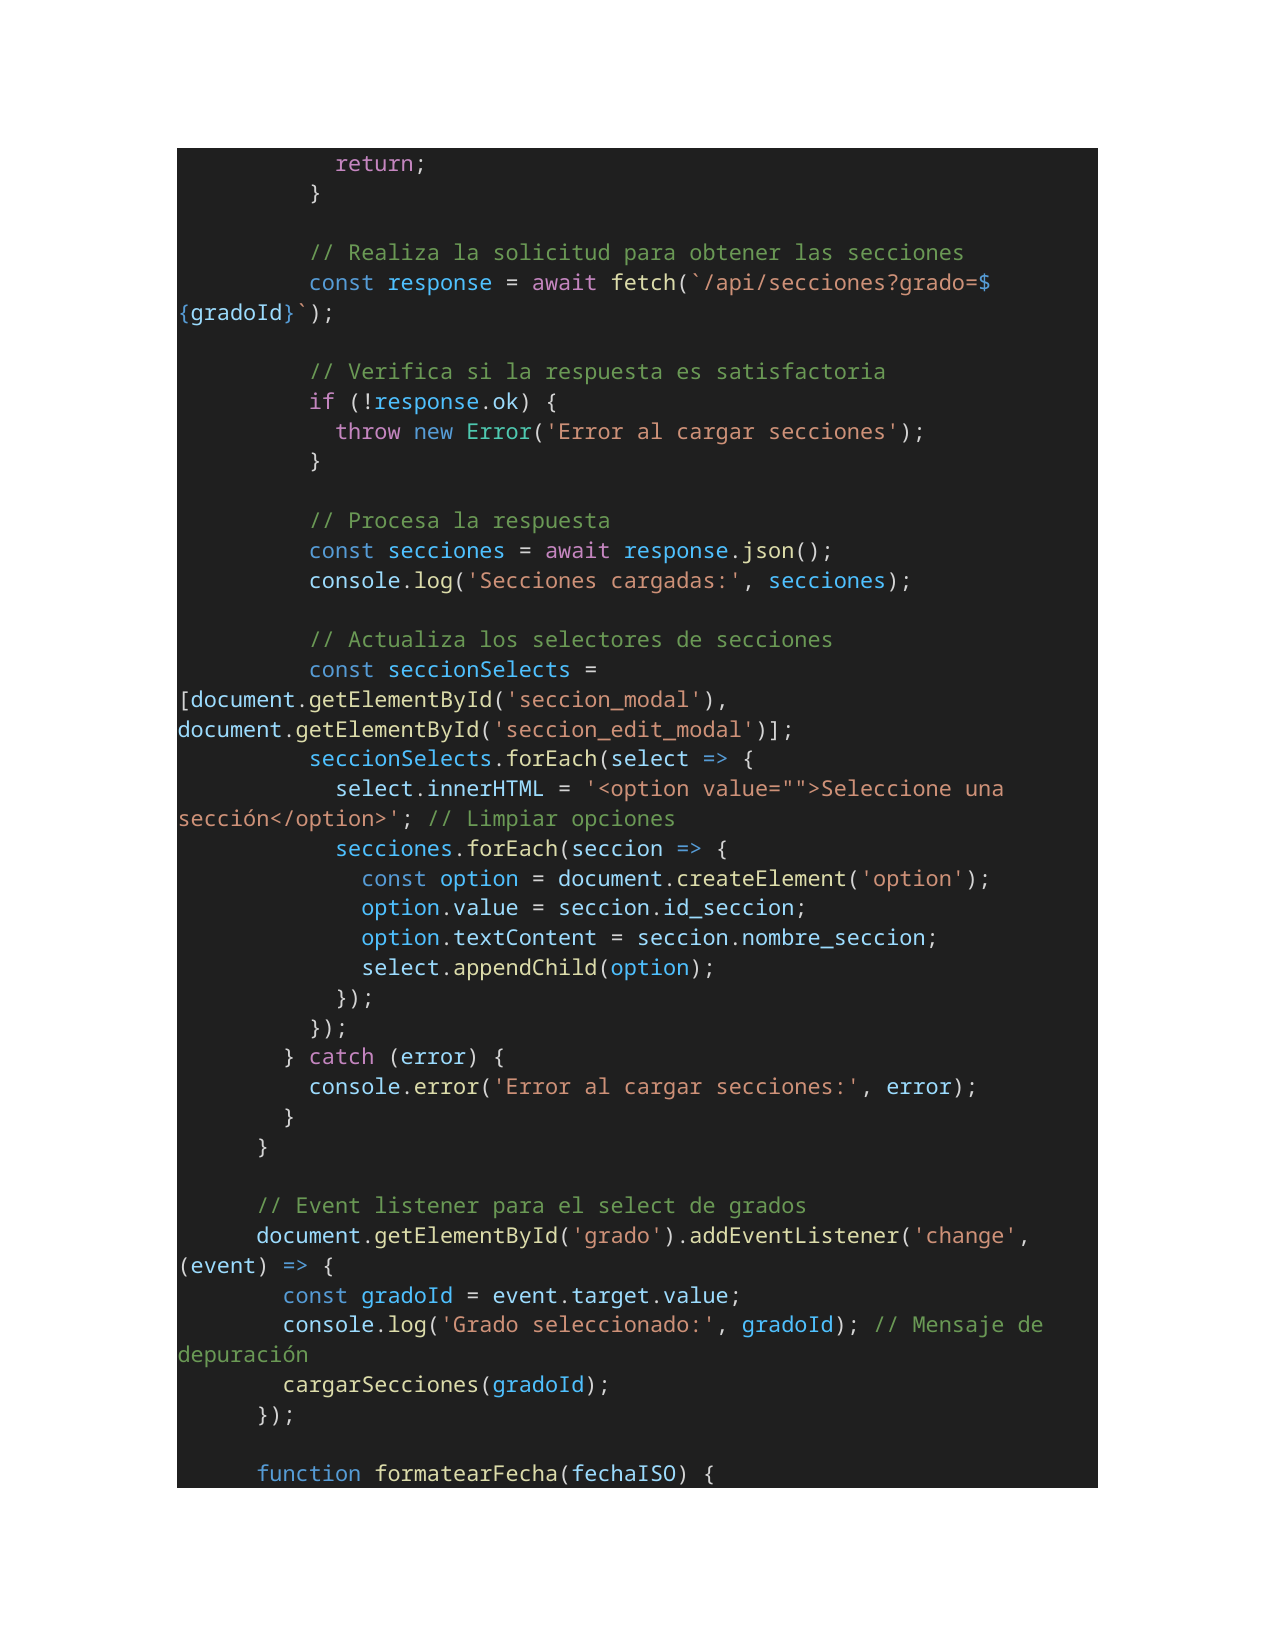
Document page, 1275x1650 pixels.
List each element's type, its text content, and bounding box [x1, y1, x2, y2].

text return; [177, 148, 1098, 177]
text console.error('Error al cargar secciones:', error); [177, 1071, 1098, 1101]
text console.log('Secciones cargadas:', secciones); [177, 565, 1098, 594]
text console.log('Grado seleccionado:', gradoId); // Mensaje de depuración [177, 1309, 1098, 1369]
text const response = await fetch(`/api/secciones?grado=${gradoId}`); [177, 267, 1098, 326]
text function formatearFecha(fechaISO) { [177, 1458, 1098, 1488]
text // Verifica si la respuesta es satisfactoria [177, 356, 1098, 386]
text // Procesa la respuesta [177, 505, 1098, 535]
text seccionSelects.forEach(select => { [177, 743, 1098, 773]
text }); [177, 1399, 1098, 1429]
text } [177, 1101, 1098, 1131]
text const secciones = await response.json(); [177, 535, 1098, 565]
text const option = document.createElement('option'); [177, 863, 1098, 892]
text select.innerHTML = '<option value="">Seleccione una sección</option>'; // Limpiar opciones [177, 773, 1098, 833]
text option.value = seccion.id_seccion; [177, 892, 1098, 922]
text }); [177, 1012, 1098, 1041]
text cargarSecciones(gradoId); [177, 1369, 1098, 1399]
text // Actualiza los selectores de secciones [177, 624, 1098, 654]
text // Event listener para el select de grados [177, 1190, 1098, 1220]
text if (!response.ok) { [177, 386, 1098, 416]
text } [177, 446, 1098, 475]
text document.getElementById('grado').addEventListener('change', (event) => { [177, 1220, 1098, 1280]
text }); [177, 982, 1098, 1012]
text } catch (error) { [177, 1041, 1098, 1071]
text } [177, 1131, 1098, 1161]
text option.textContent = seccion.nombre_seccion; [177, 922, 1098, 952]
text select.appendChild(option); [177, 952, 1098, 982]
text secciones.forEach(seccion => { [177, 833, 1098, 863]
text // Realiza la solicitud para obtener las secciones [177, 237, 1098, 267]
text } [177, 177, 1098, 207]
text const gradoId = event.target.value; [177, 1280, 1098, 1309]
text const seccionSelects = [document.getElementById('seccion_modal'), document.getElementById('seccion_edit_modal')]; [177, 654, 1098, 743]
text throw new Error('Error al cargar secciones'); [177, 416, 1098, 446]
